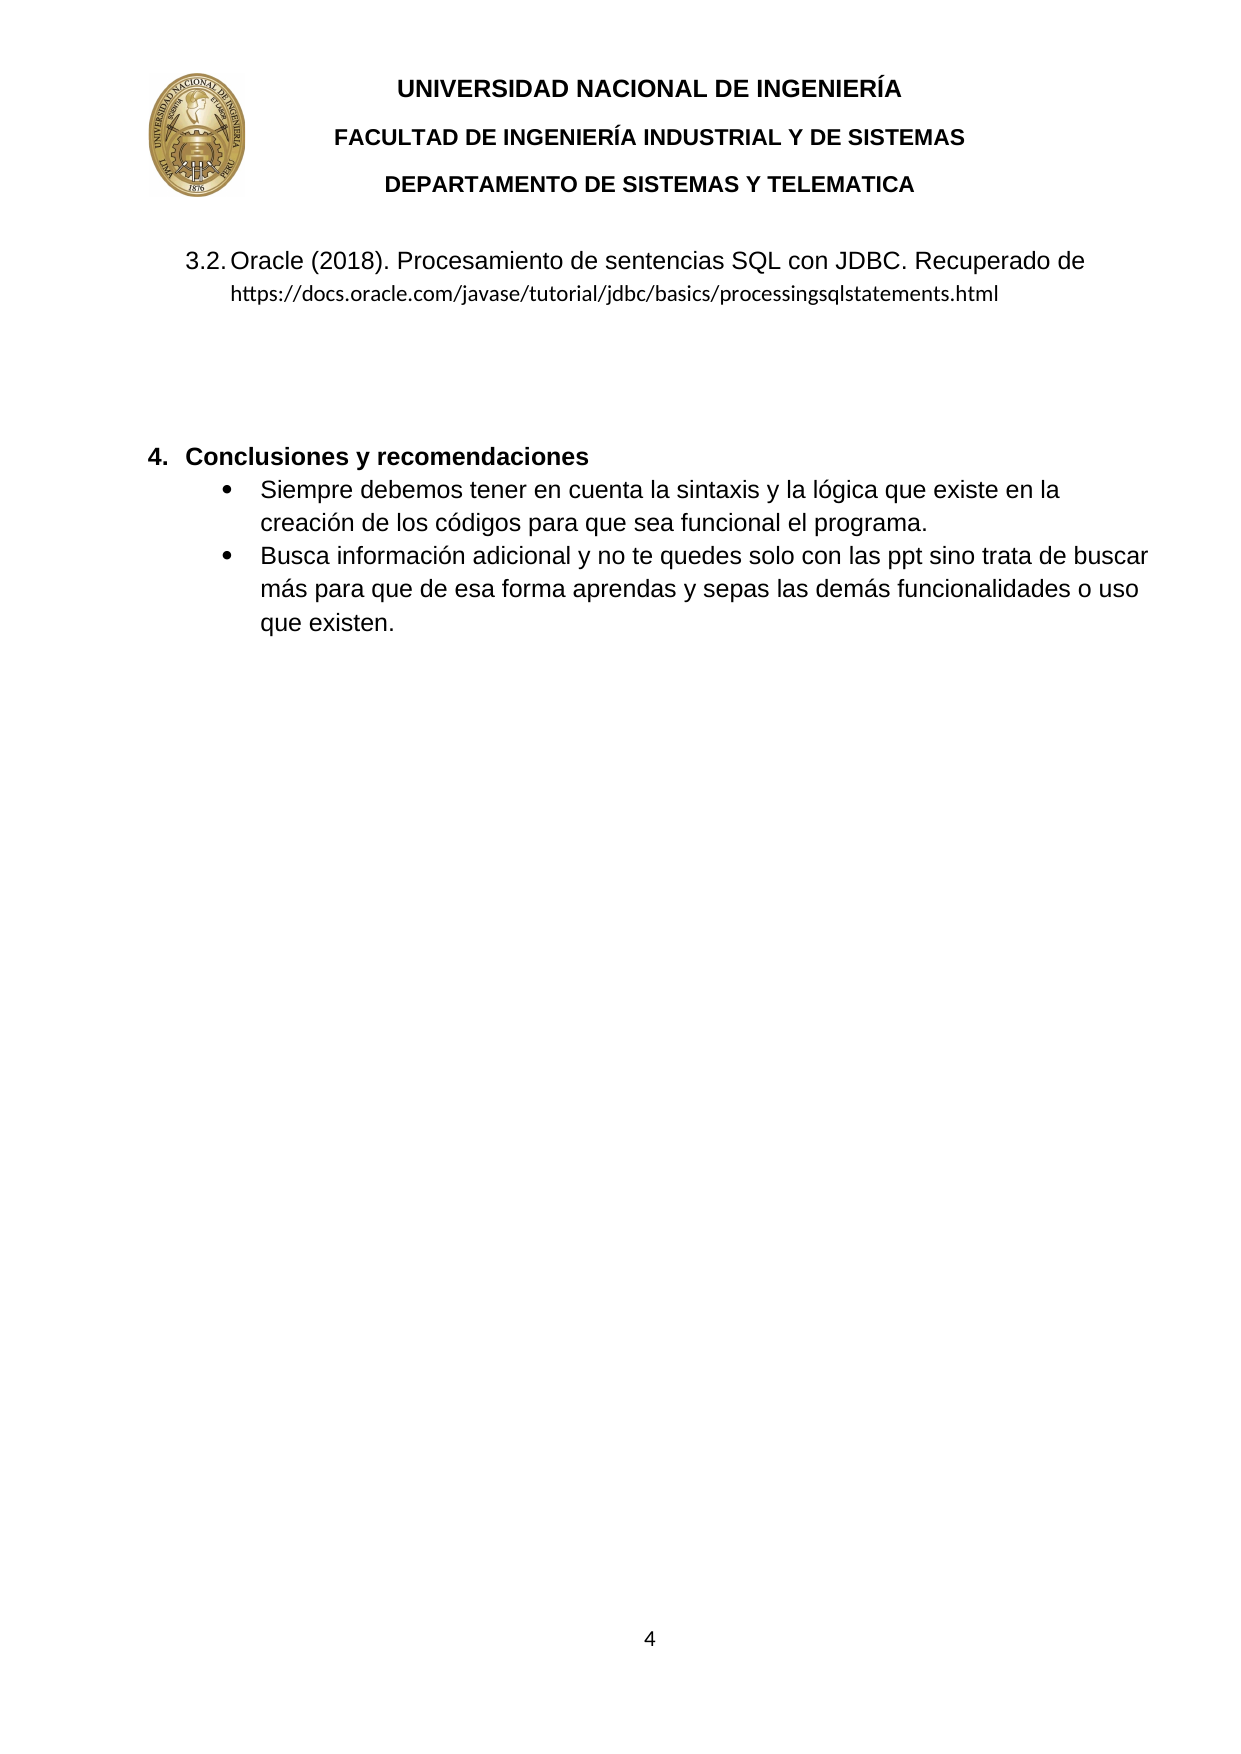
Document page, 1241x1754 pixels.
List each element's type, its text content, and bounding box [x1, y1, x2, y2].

picture [148, 73, 246, 197]
list Conclusiones y recomendaciones [148, 442, 1152, 471]
list Busca información adicional y no te quedes solo con las ppt sino trata de buscar más para que de esa forma aprendas y sepas las demás funcionalidades o uso que existen. [223, 541, 1152, 636]
list Oracle (2018). Procesamiento de sentencias SQL con JDBC. Recuperado de https://docs.oracle.com/javase/tutorial/jdbc/basics/processingsqlstatements.html [185, 246, 1152, 307]
list Siempre debemos tener en cuenta la sintaxis y la lógica que existe en la creación de los códigos para que sea funcional el programa. [223, 475, 1152, 537]
